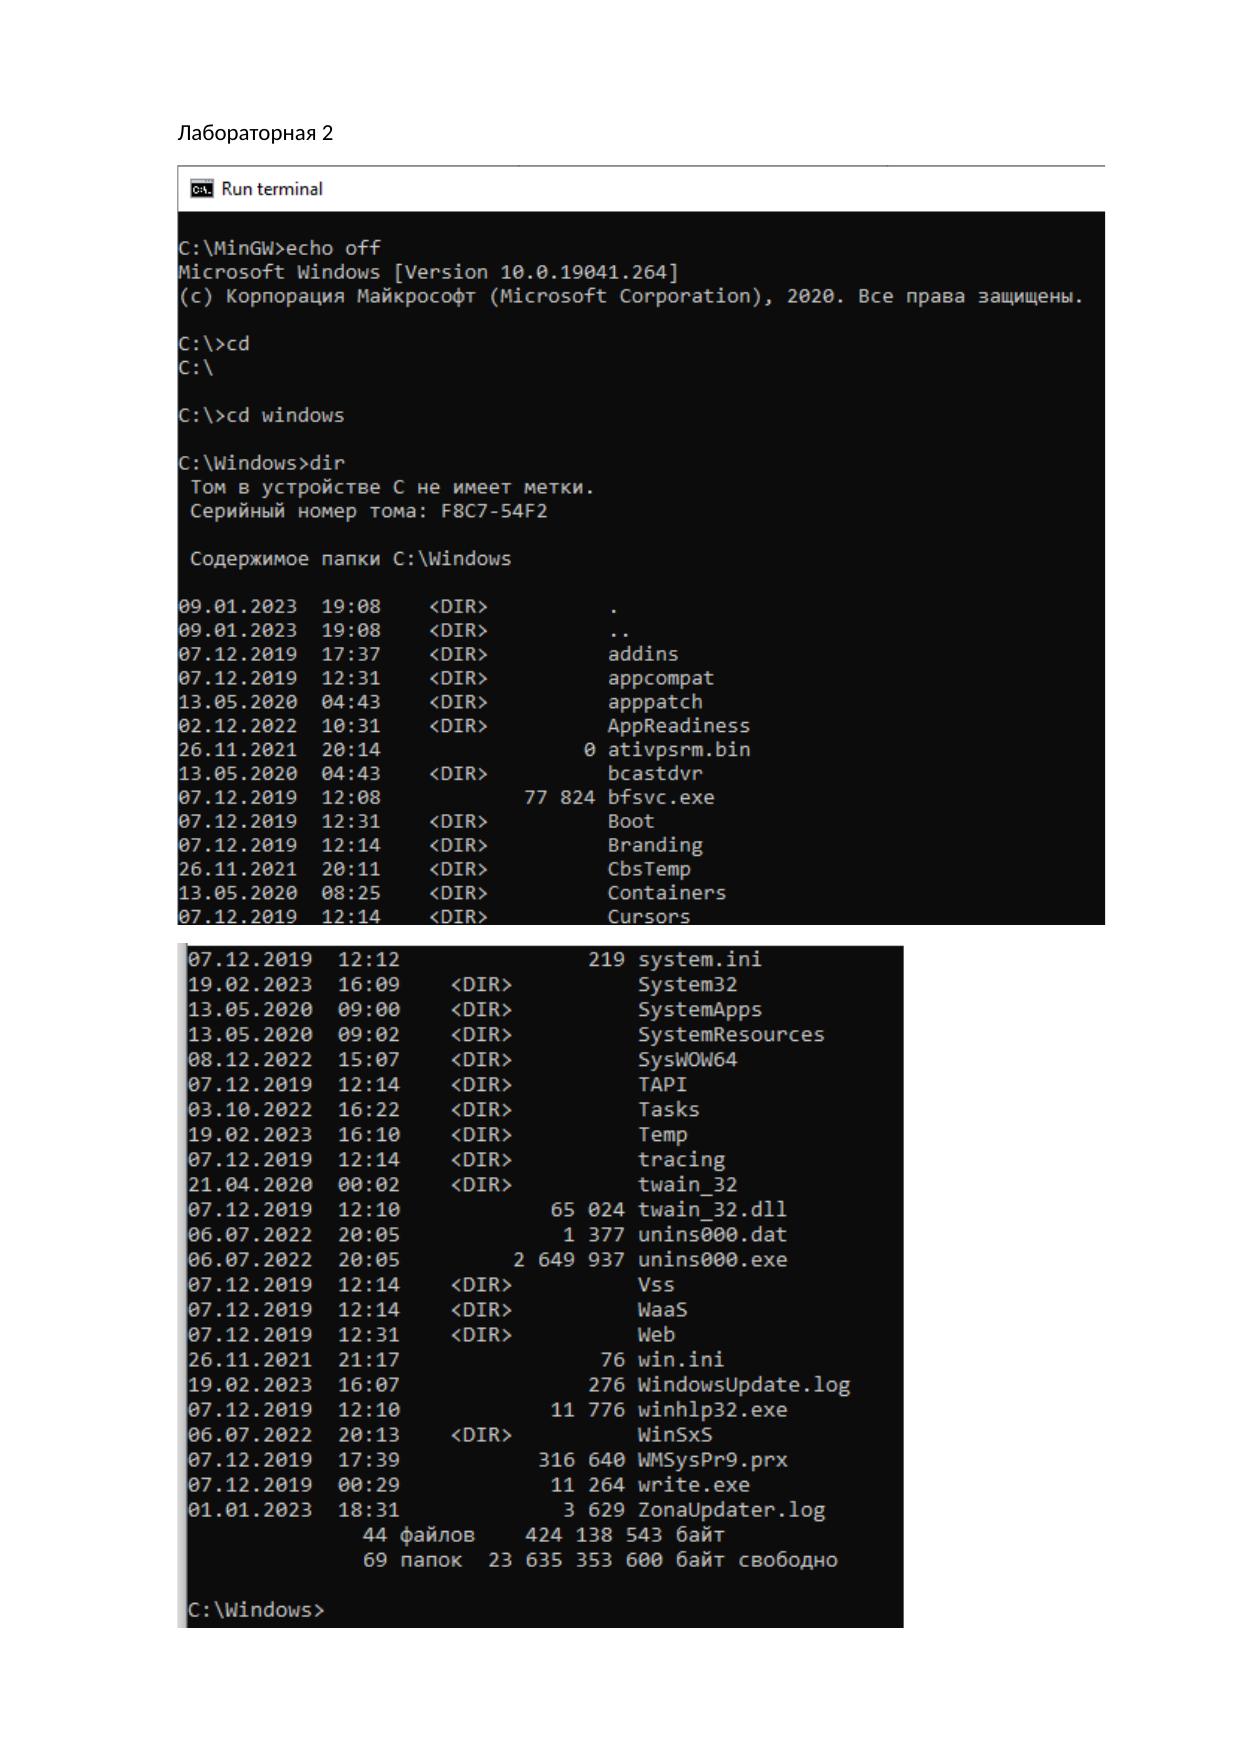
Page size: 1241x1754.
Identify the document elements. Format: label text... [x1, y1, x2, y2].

picture [177, 165, 1106, 925]
picture [177, 943, 904, 1628]
text Лабораторная 2 [177, 118, 1152, 146]
